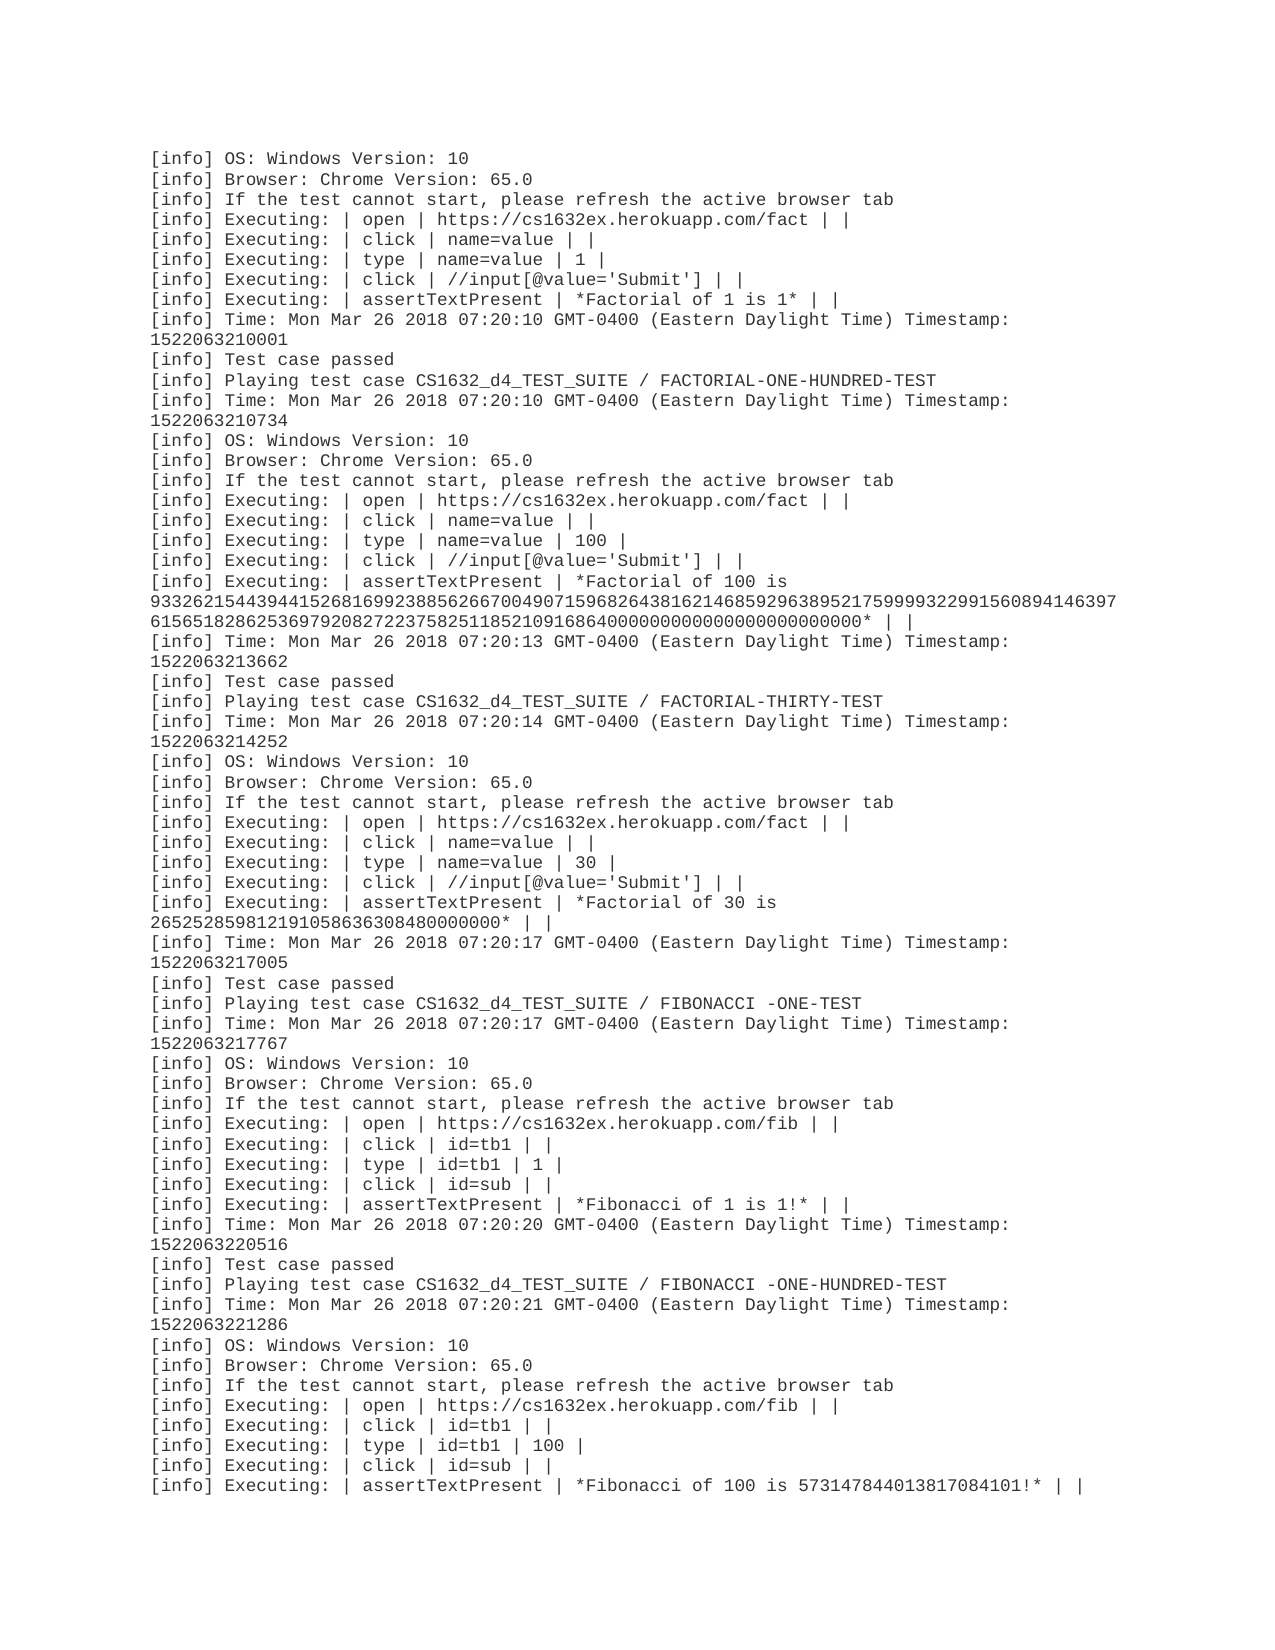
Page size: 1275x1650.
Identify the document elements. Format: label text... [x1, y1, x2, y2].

text [info] Playing test case CS1632_d4_TEST_SUITE / FACTORIAL-THIRTY-TEST [150, 693, 1125, 713]
text [info] Playing test case CS1632_d4_TEST_SUITE / FIBONACCI -ONE-HUNDRED-TEST [150, 1276, 1125, 1296]
text [info] Executing: | assertTextPresent | *Factorial of 1 is 1* | | [150, 291, 1125, 311]
text [info] Time: Mon Mar 26 2018 07:20:17 GMT-0400 (Eastern Daylight Time) Timestamp: 1522063217005 [150, 934, 1125, 974]
text [info] Executing: | click | id=tb1 | | [150, 1135, 1125, 1155]
text [info] If the test cannot start, please refresh the active browser tab [150, 793, 1125, 813]
text [info] OS: Windows Version: 10 [150, 1055, 1125, 1075]
text [info] Test case passed [150, 673, 1125, 693]
text [info] Time: Mon Mar 26 2018 07:20:10 GMT-0400 (Eastern Daylight Time) Timestamp: 1522063210734 [150, 391, 1125, 431]
text [info] Test case passed [150, 351, 1125, 371]
text [info] Executing: | click | name=value | | [150, 833, 1125, 854]
text [info] Executing: | type | name=value | 100 | [150, 532, 1125, 552]
text [info] If the test cannot start, please refresh the active browser tab [150, 1095, 1125, 1115]
text [info] Executing: | click | id=sub | | [150, 1175, 1125, 1195]
text [info] Executing: | open | https://cs1632ex.herokuapp.com/fact | | [150, 813, 1125, 833]
text [info] Executing: | assertTextPresent | *Fibonacci of 1 is 1!* | | [150, 1195, 1125, 1216]
text [info] Executing: | open | https://cs1632ex.herokuapp.com/fib | | [150, 1396, 1125, 1417]
text [info] Executing: | type | name=value | 1 | [150, 251, 1125, 271]
text [info] Executing: | click | name=value | | [150, 512, 1125, 532]
text [info] Playing test case CS1632_d4_TEST_SUITE / FACTORIAL-ONE-HUNDRED-TEST [150, 371, 1125, 391]
text [info] Time: Mon Mar 26 2018 07:20:13 GMT-0400 (Eastern Daylight Time) Timestamp: 1522063213662 [150, 632, 1125, 673]
text [info] Executing: | type | name=value | 30 | [150, 854, 1125, 874]
text [info] Executing: | type | id=tb1 | 100 | [150, 1437, 1125, 1457]
text [info] Time: Mon Mar 26 2018 07:20:20 GMT-0400 (Eastern Daylight Time) Timestamp: 1522063220516 [150, 1216, 1125, 1256]
text [info] Browser: Chrome Version: 65.0 [150, 452, 1125, 472]
text [info] Browser: Chrome Version: 65.0 [150, 1356, 1125, 1376]
text [info] Test case passed [150, 974, 1125, 994]
text [info] Executing: | open | https://cs1632ex.herokuapp.com/fact | | [150, 210, 1125, 230]
text [info] Browser: Chrome Version: 65.0 [150, 1075, 1125, 1095]
text [info] OS: Windows Version: 10 [150, 1336, 1125, 1356]
text [info] If the test cannot start, please refresh the active browser tab [150, 1376, 1125, 1396]
text [info] Browser: Chrome Version: 65.0 [150, 170, 1125, 190]
text [info] Time: Mon Mar 26 2018 07:20:17 GMT-0400 (Eastern Daylight Time) Timestamp: 1522063217767 [150, 1014, 1125, 1055]
text [info] OS: Windows Version: 10 [150, 431, 1125, 452]
text [info] Executing: | click | //input[@value='Submit'] | | [150, 552, 1125, 572]
text [info] Executing: | click | //input[@value='Submit'] | | [150, 874, 1125, 894]
text [info] Browser: Chrome Version: 65.0 [150, 773, 1125, 793]
text [info] Executing: | click | id=sub | | [150, 1457, 1125, 1477]
text [info] If the test cannot start, please refresh the active browser tab [150, 472, 1125, 492]
text [info] Executing: | open | https://cs1632ex.herokuapp.com/fact | | [150, 492, 1125, 512]
text [info] Executing: | assertTextPresent | *Factorial of 100 is 93326215443944152681699238856266700490715968264381621468592963895217599993229915608941463976156518286253697920827223758251185210916864000000000000000000000000* | | [150, 572, 1125, 632]
text [info] OS: Windows Version: 10 [150, 150, 1125, 170]
text [info] Test case passed [150, 1256, 1125, 1276]
text [info] Executing: | click | name=value | | [150, 230, 1125, 251]
text [info] Time: Mon Mar 26 2018 07:20:10 GMT-0400 (Eastern Daylight Time) Timestamp: 1522063210001 [150, 311, 1125, 351]
text [info] Executing: | assertTextPresent | *Factorial of 30 is 265252859812191058636308480000000* | | [150, 894, 1125, 934]
text [info] Executing: | assertTextPresent | *Fibonacci of 100 is 573147844013817084101!* | | [150, 1477, 1125, 1497]
text [info] Executing: | open | https://cs1632ex.herokuapp.com/fib | | [150, 1115, 1125, 1135]
text [info] Playing test case CS1632_d4_TEST_SUITE / FIBONACCI -ONE-TEST [150, 994, 1125, 1014]
text [info] Time: Mon Mar 26 2018 07:20:14 GMT-0400 (Eastern Daylight Time) Timestamp: 1522063214252 [150, 713, 1125, 753]
text [info] Executing: | click | //input[@value='Submit'] | | [150, 271, 1125, 291]
text [info] If the test cannot start, please refresh the active browser tab [150, 190, 1125, 210]
text [info] Time: Mon Mar 26 2018 07:20:21 GMT-0400 (Eastern Daylight Time) Timestamp: 1522063221286 [150, 1296, 1125, 1336]
text [info] Executing: | click | id=tb1 | | [150, 1417, 1125, 1437]
text [info] OS: Windows Version: 10 [150, 753, 1125, 773]
text [info] Executing: | type | id=tb1 | 1 | [150, 1155, 1125, 1175]
